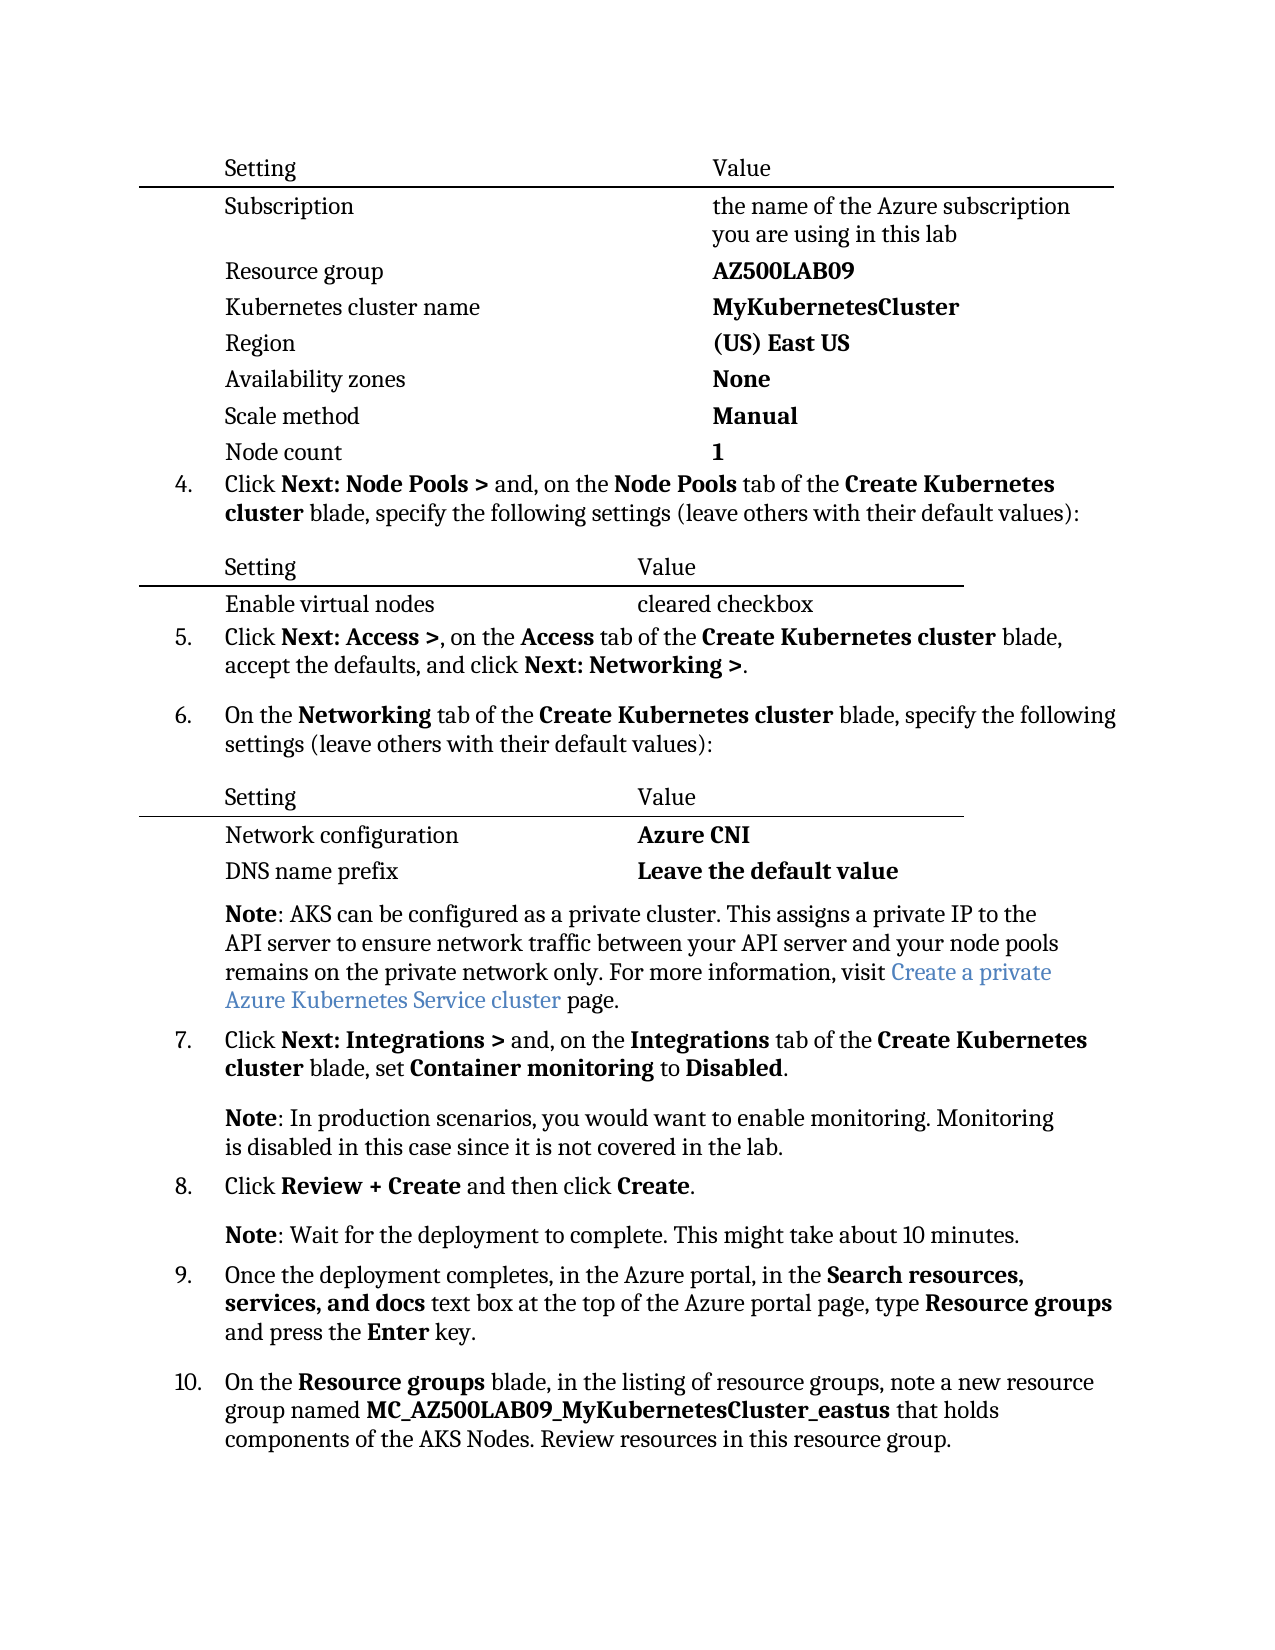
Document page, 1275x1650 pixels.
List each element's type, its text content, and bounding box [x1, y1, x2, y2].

table_header Value [551, 779, 964, 816]
table_cell Resource group [139, 253, 626, 289]
list On the Resource groups blade, in the listing of resource groups, note a new resource group named MC_AZ500LAB09_MyKubernetesCluster_eastus that holds components of the AKS Nodes. Review resources in this resource group. [175, 1368, 1125, 1454]
table_header Value [626, 150, 1114, 186]
table_cell Subscription [139, 188, 626, 253]
table_cell (US) East US [626, 325, 1114, 362]
table_cell Manual [626, 398, 1114, 434]
table_cell 1 [626, 434, 1114, 470]
table_cell cleared checkbox [551, 587, 964, 623]
list Note: AKS can be configured as a private cluster. This assigns a private IP to the API server to ensure network traffic between your API server and your node pools remains on the private network only. For more information, visit Create a private Azure Kubernetes Service cluster page. [175, 900, 1075, 1015]
table_cell Kubernetes cluster name [139, 289, 626, 325]
table_cell the name of the Azure subscription you are using in this lab [626, 188, 1114, 253]
table_cell Scale method [139, 398, 626, 434]
table_cell Leave the default value [551, 854, 964, 890]
list Click Next: Access >, on the Access tab of the Create Kubernetes cluster blade, accept the defaults, and click Next: Networking >. [175, 623, 1125, 680]
list Click Next: Node Pools > and, on the Node Pools tab of the Create Kubernetes cluster blade, specify the following settings (leave others with their default values): [175, 470, 1125, 528]
table_cell Azure CNI [551, 817, 964, 853]
table_cell DNS name prefix [139, 854, 551, 890]
list On the Networking tab of the Create Kubernetes cluster blade, specify the following settings (leave others with their default values): [175, 701, 1125, 758]
table_cell Region [139, 325, 626, 362]
table_cell Network configuration [139, 817, 551, 853]
table_header Setting [139, 150, 626, 186]
list Once the deployment completes, in the Azure portal, in the Search resources, services, and docs text box at the top of the Azure portal page, type Resource groups and press the Enter key. [175, 1261, 1125, 1347]
list Click Next: Integrations > and, on the Integrations tab of the Create Kubernetes cluster blade, set Container monitoring to Disabled. [175, 1026, 1125, 1083]
list Note: Wait for the deployment to complete. This might take about 10 minutes. [175, 1221, 1075, 1250]
list Note: In production scenarios, you would want to enable monitoring. Monitoring is disabled in this case since it is not covered in the lab. [175, 1104, 1075, 1161]
table_header Setting [139, 779, 551, 816]
list Click Review + Create and then click Create. [175, 1172, 1125, 1201]
table_header Value [551, 549, 964, 585]
table_cell Enable virtual nodes [139, 587, 551, 623]
table_cell None [626, 362, 1114, 398]
table_cell Node count [139, 434, 626, 470]
table_cell Availability zones [139, 362, 626, 398]
table_cell AZ500LAB09 [626, 253, 1114, 289]
table_header Setting [139, 549, 551, 585]
table_cell MyKubernetesCluster [626, 289, 1114, 325]
